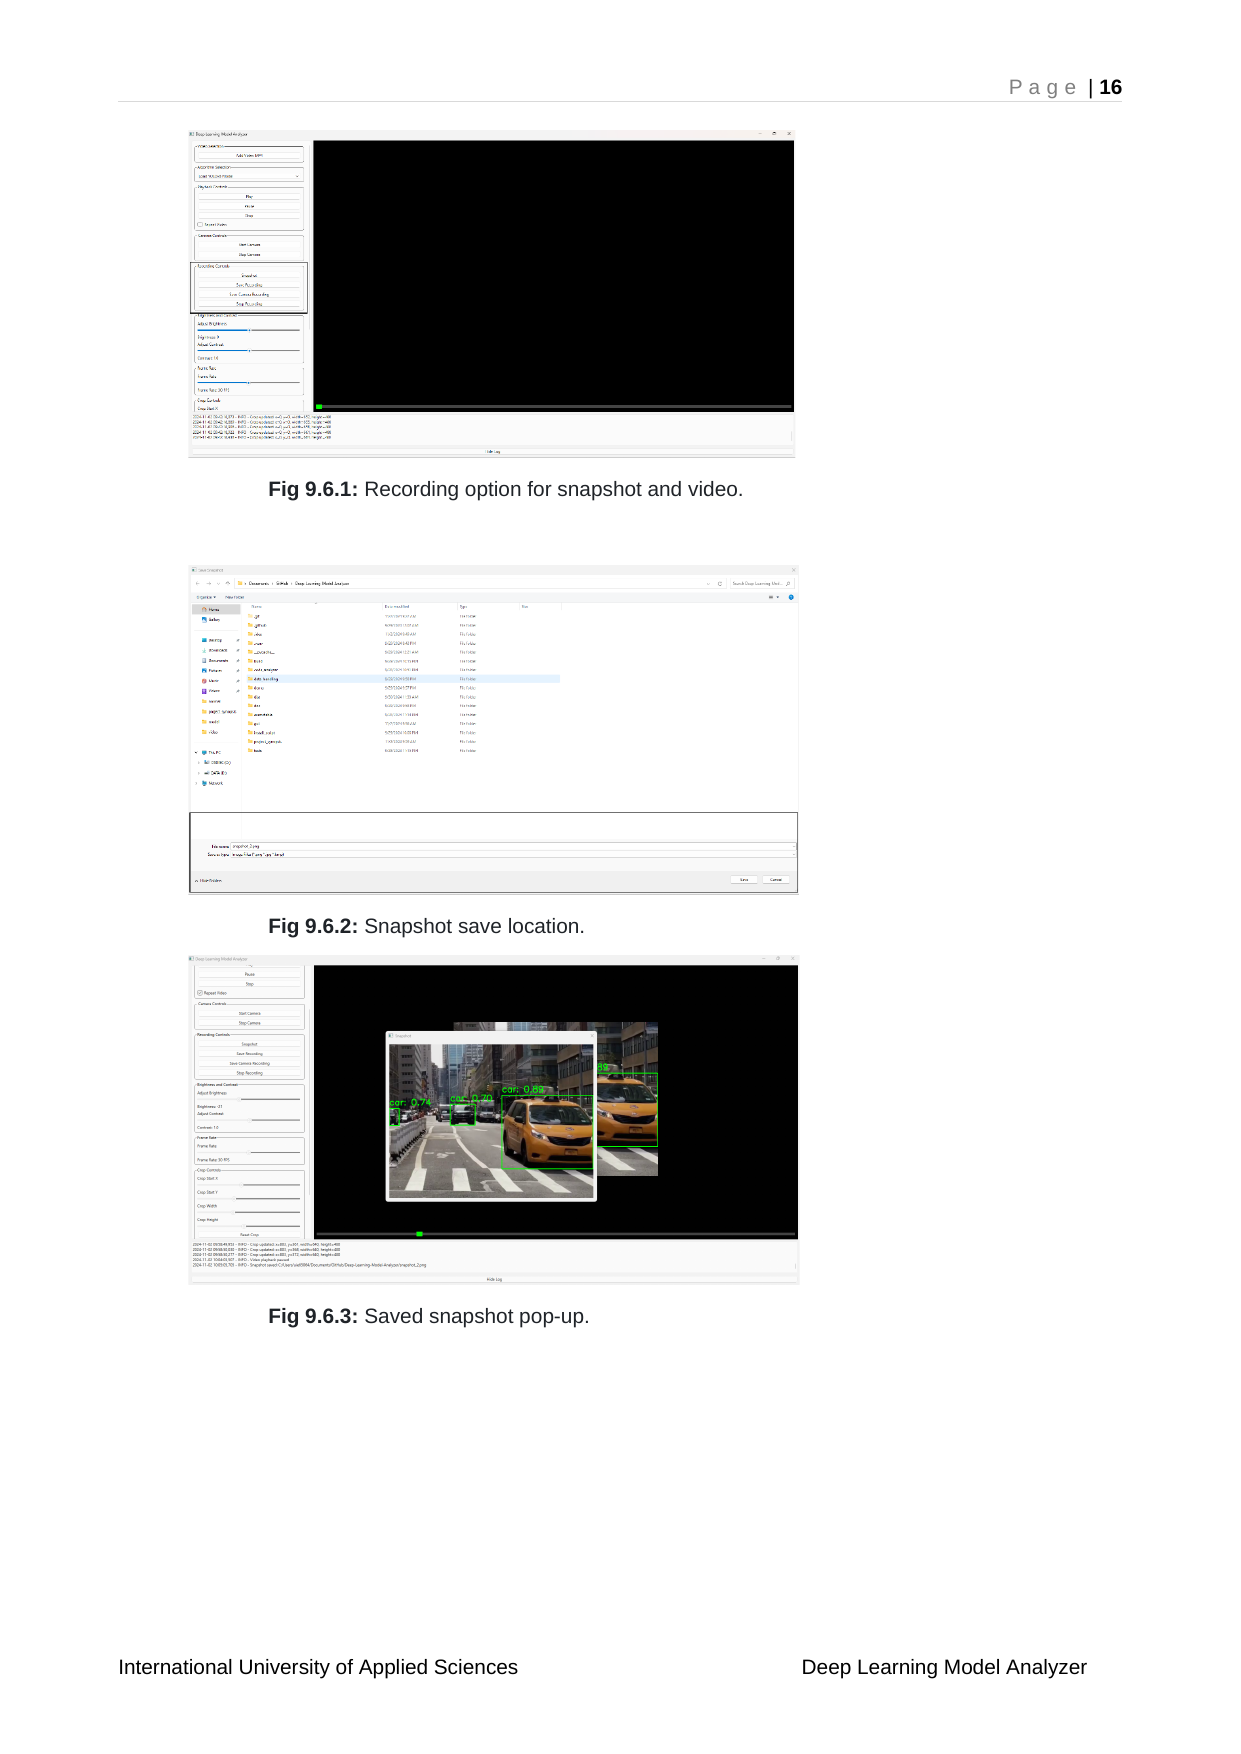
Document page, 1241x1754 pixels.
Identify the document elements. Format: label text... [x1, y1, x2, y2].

picture [188, 565, 799, 895]
text Fig 9.6.3: Saved snapshot pop-up. [193, 1303, 1122, 1327]
picture [188, 130, 796, 458]
text Fig 9.6.1: Recording option for snapshot and video. [193, 477, 1122, 501]
picture [188, 955, 800, 1285]
text Fig 9.6.2: Snapshot save location. [193, 913, 1122, 937]
